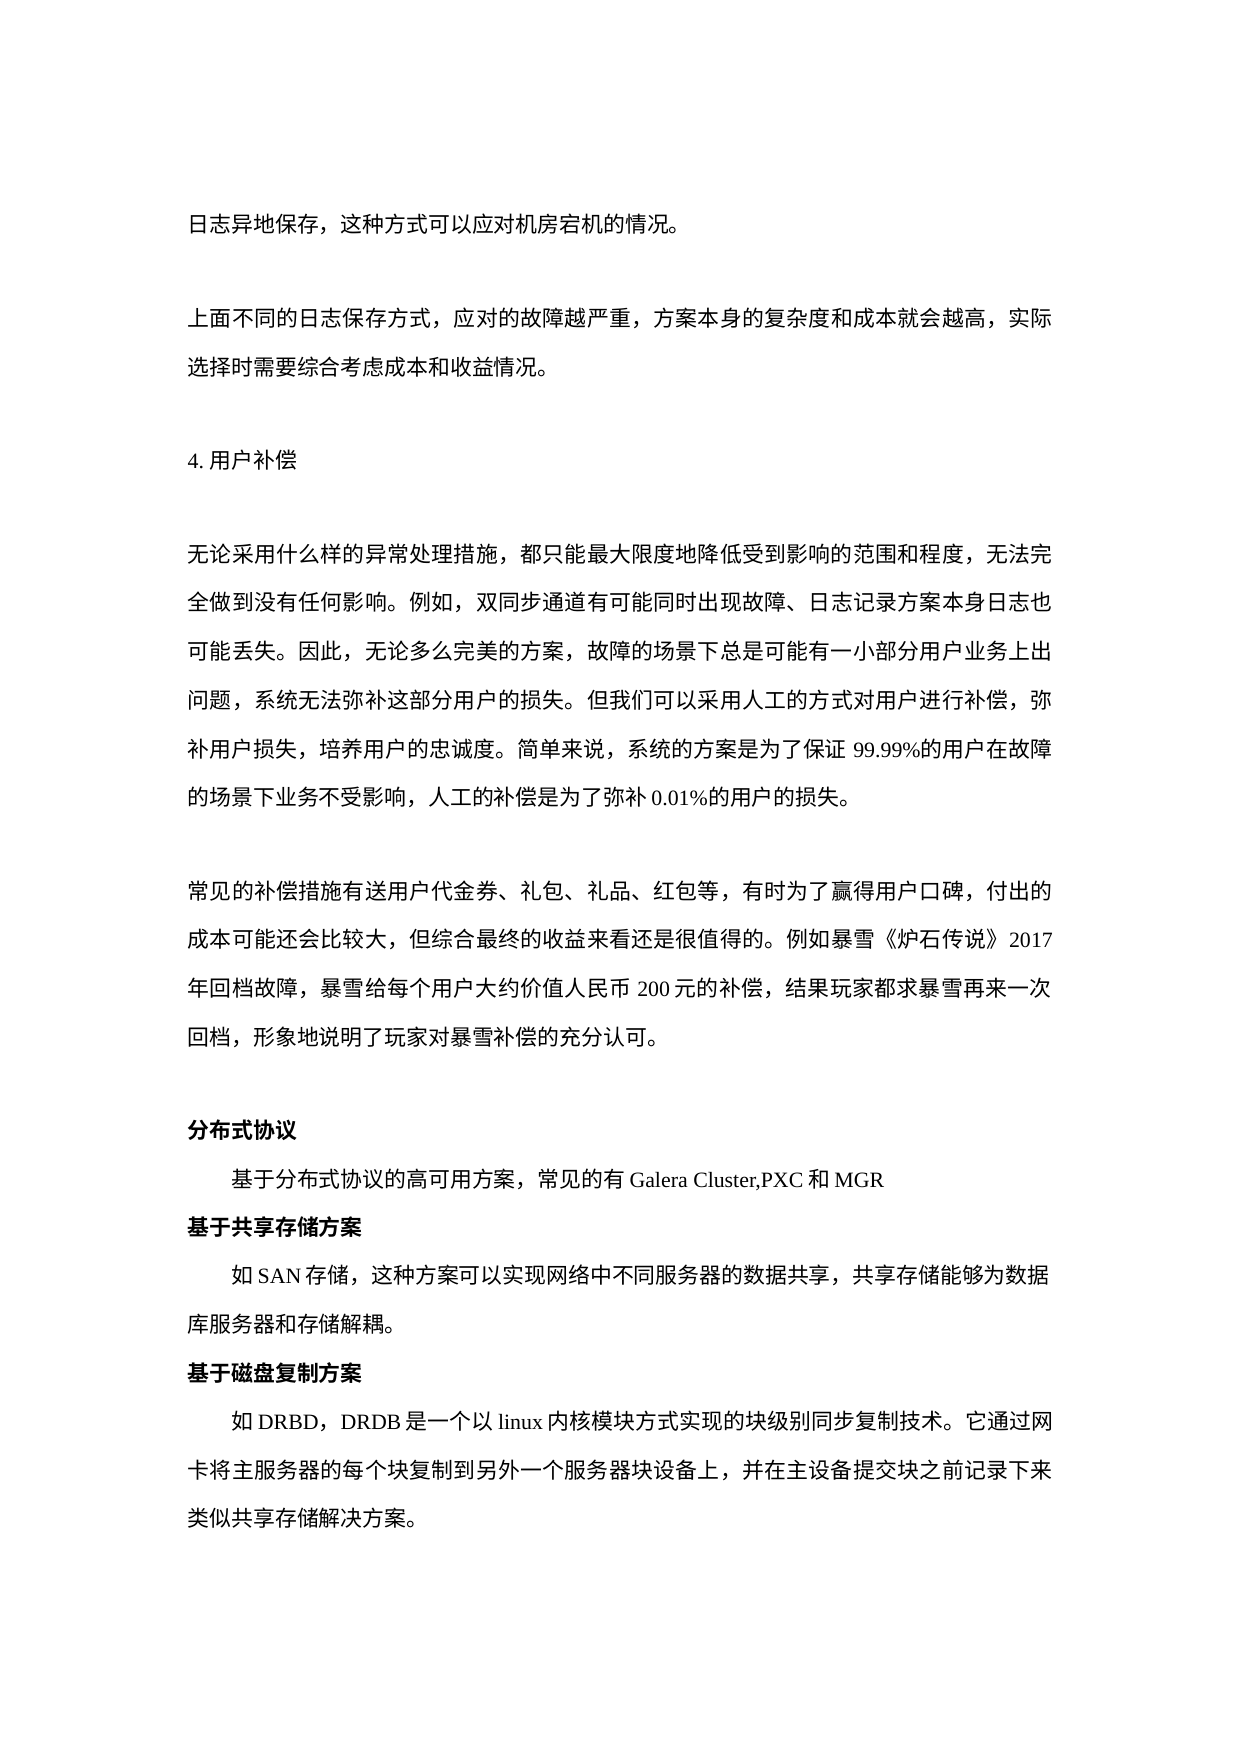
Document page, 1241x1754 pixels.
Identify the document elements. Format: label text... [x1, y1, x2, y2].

subtitle 分布式协议 [187, 1113, 1053, 1146]
text 上面不同的日志保存方式，应对的故障越严重，方案本身的复杂度和成本就会越高，实际选择时需要综合考虑成本和收益情况。 [187, 301, 1053, 382]
text 如DRBD，DRDB是一个以linux内核模块方式实现的块级别同步复制技术。它通过网卡将主服务器的每个块复制到另外一个服务器块设备上，并在主设备提交块之前记录下来。类似共享存储解决方案。 [187, 1403, 1053, 1533]
text 4. 用户补偿 [187, 443, 1053, 475]
text 如SAN存储，这种方案可以实现网络中不同服务器的数据共享，共享存储能够为数据库服务器和存储解耦。 [187, 1258, 1053, 1339]
subtitle 基于磁盘复制方案 [187, 1355, 1053, 1388]
text 无论采用什么样的异常处理措施，都只能最大限度地降低受到影响的范围和程度，无法完全做到没有任何影响。例如，双同步通道有可能同时出现故障、日志记录方案本身日志也可能丢失。因此，无论多么完美的方案，故障的场景下总是可能有一小部分用户业务上出问题，系统无法弥补这部分用户的损失。但我们可以采用人工的方式对用户进行补偿，弥补用户损失，培养用户的忠诚度。简单来说，系统的方案是为了保证99.99%的用户在故障的场景下业务不受影响，人工的补偿是为了弥补0.01%的用户的损失。 [187, 536, 1053, 812]
text 常见的补偿措施有送用户代金券、礼包、礼品、红包等，有时为了赢得用户口碑，付出的成本可能还会比较大，但综合最终的收益来看还是很值得的。例如暴雪《炉石传说》2017年回档故障，暴雪给每个用户大约价值人民币200元的补偿，结果玩家都求暴雪再来一次回档，形象地说明了玩家对暴雪补偿的充分认可。 [187, 873, 1053, 1052]
text 基于分布式协议的高可用方案，常见的有Galera Cluster,PXC和MGR [187, 1161, 1053, 1194]
subtitle 基于共享存储方案 [187, 1210, 1053, 1242]
text 日志异地保存，这种方式可以应对机房宕机的情况。 [187, 207, 1053, 239]
